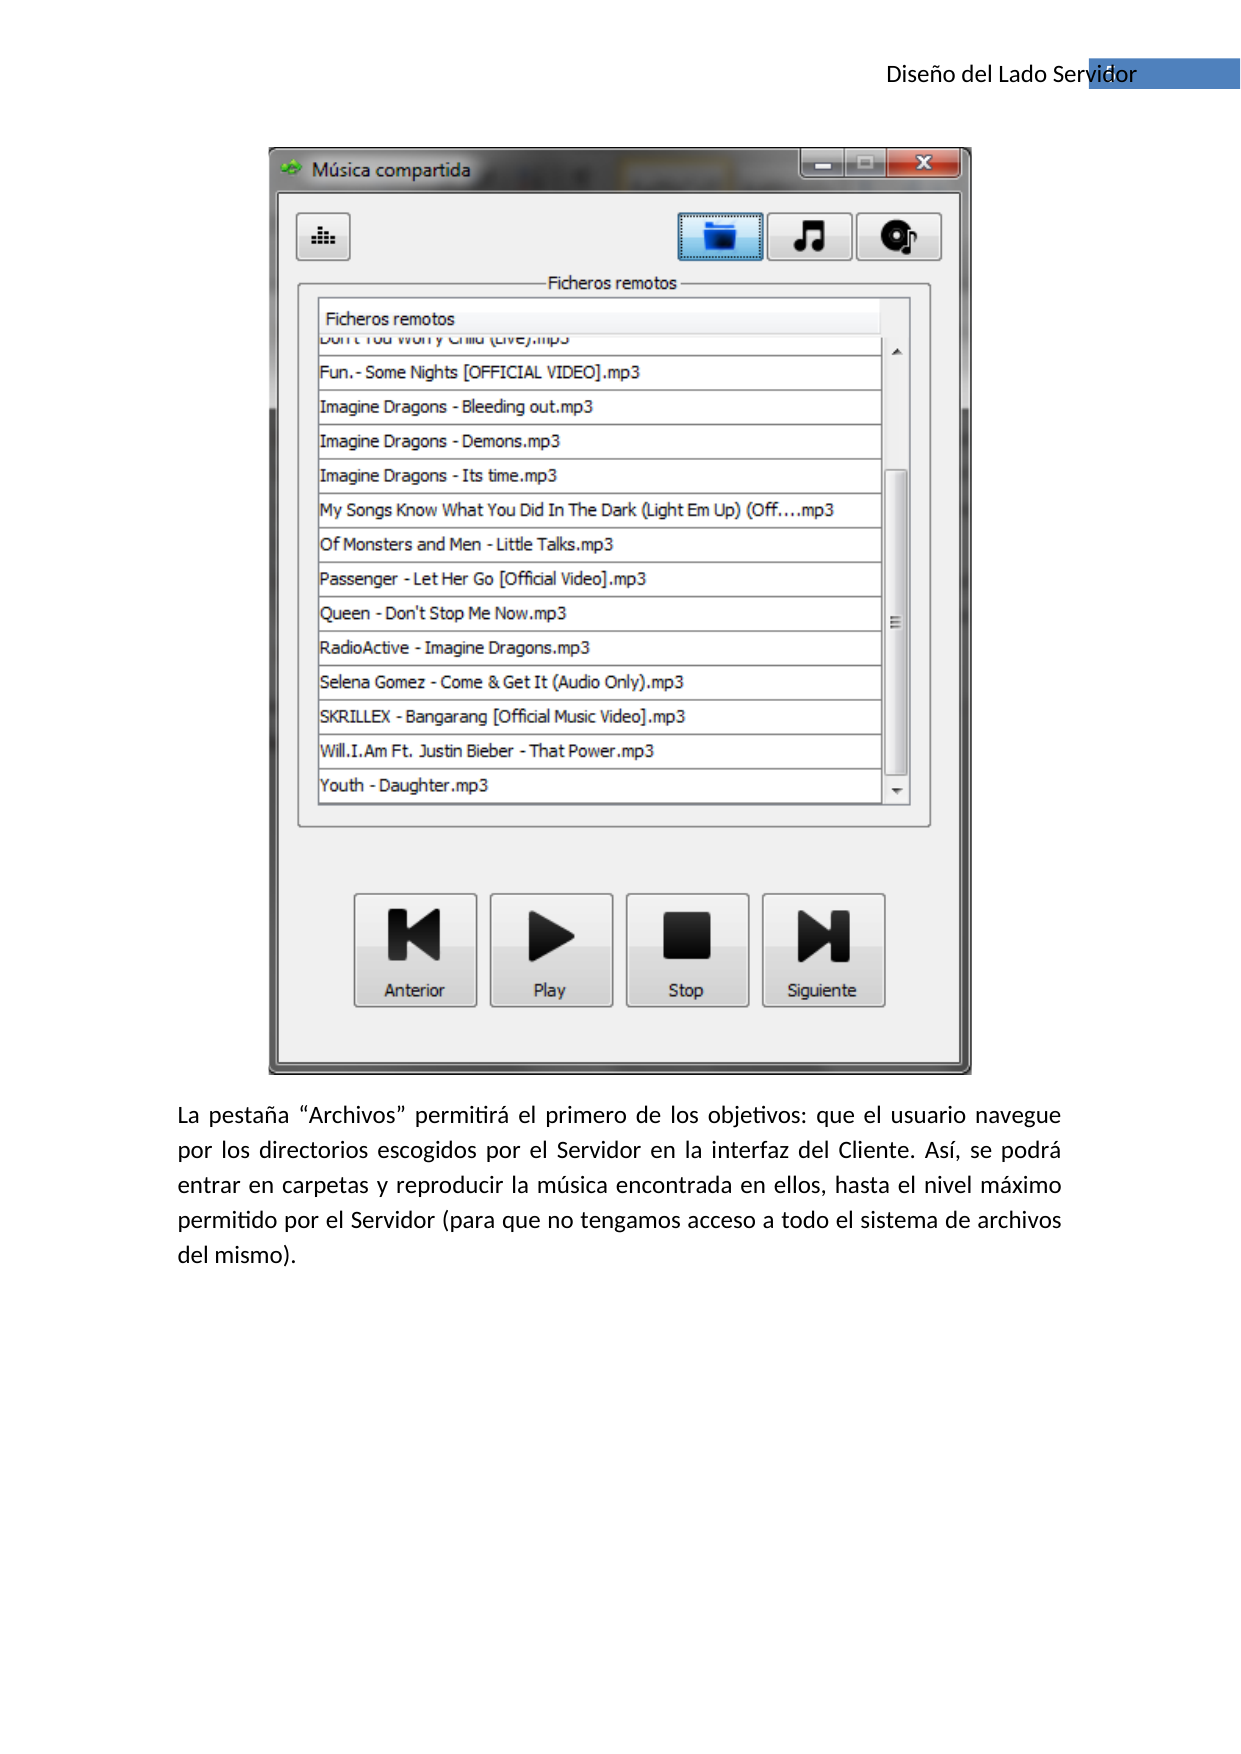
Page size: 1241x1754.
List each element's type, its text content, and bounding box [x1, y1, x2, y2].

picture [268, 147, 972, 1075]
text La pestaña “Archivos” permitirá el primero de los objetivos: que el usuario navegue por los directorios escogidos por el Servidor en la interfaz del Cliente. Así, se podrá entrar en carpetas y reproducir la música encontrada en ellos, hasta el nivel máximo permitido por el Servidor (para que no tengamos acceso a todo el sistema de archivos del mismo). [177, 1099, 1063, 1270]
